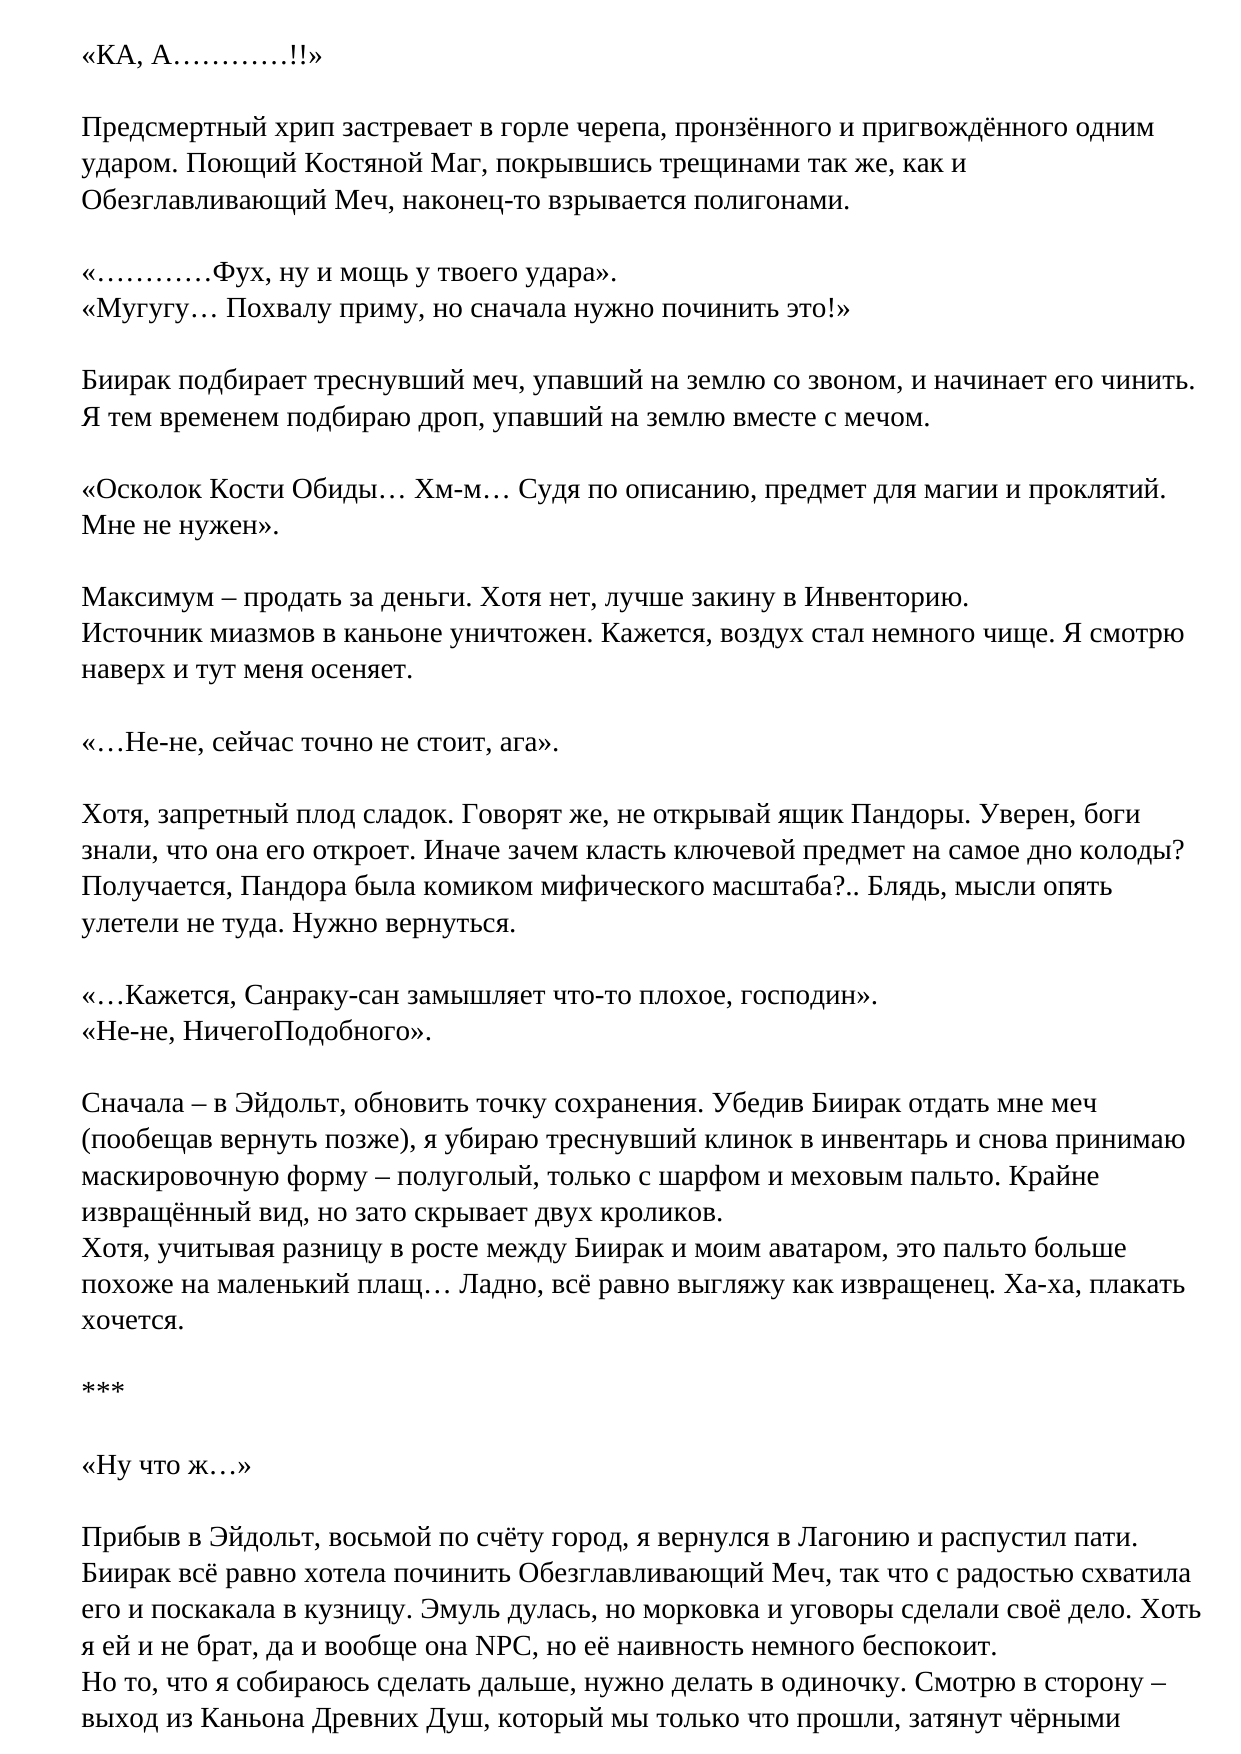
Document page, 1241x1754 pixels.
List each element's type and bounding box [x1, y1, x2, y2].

text [81, 37, 1215, 1733]
